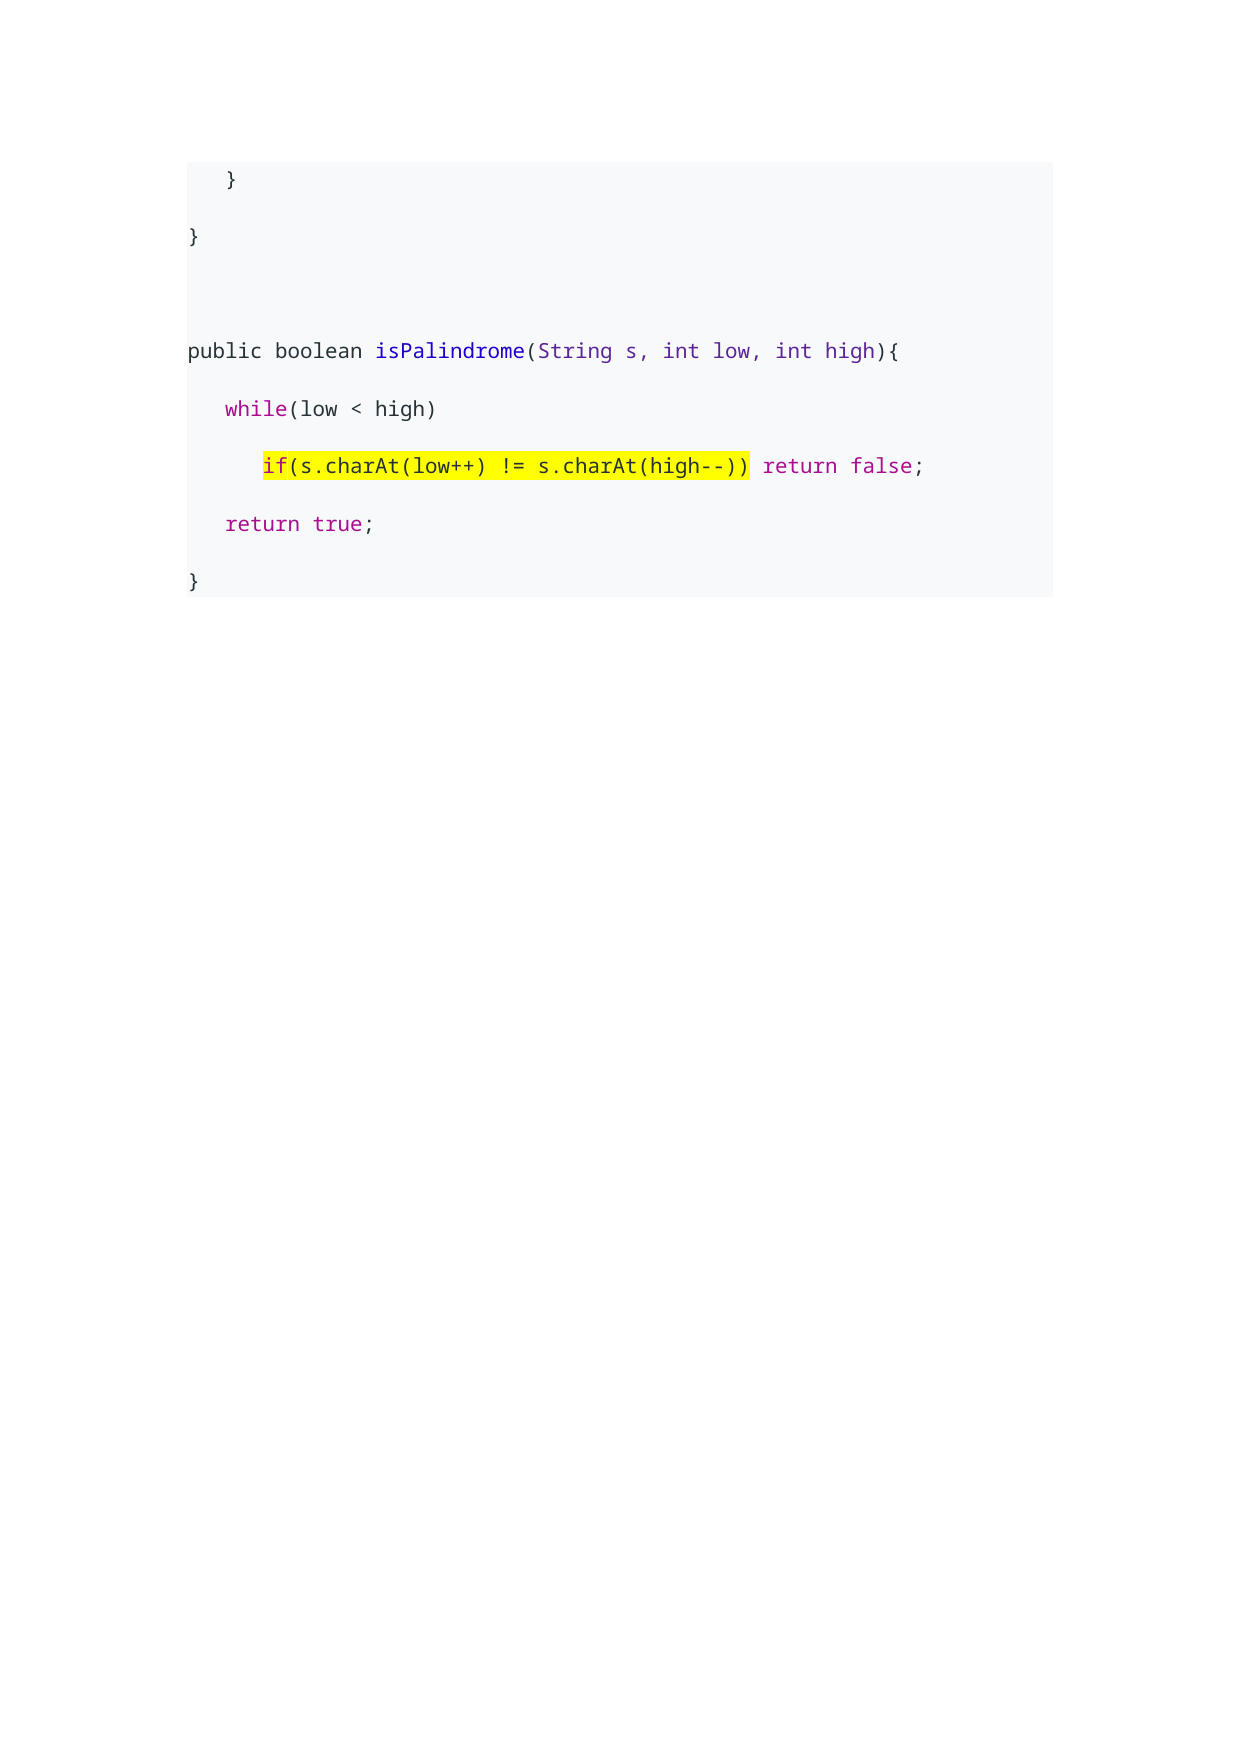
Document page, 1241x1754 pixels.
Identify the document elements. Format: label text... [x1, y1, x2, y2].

text return true; [187, 507, 1053, 539]
text } [187, 162, 1053, 194]
text if(s.charAt(low++) != s.charAt(high--)) return false; [187, 449, 1053, 482]
text public boolean isPalindrome(String s, int low, int high){ [187, 334, 1053, 367]
text while(low < high) [187, 392, 1053, 424]
text } [187, 219, 1053, 252]
text } [187, 564, 1053, 597]
